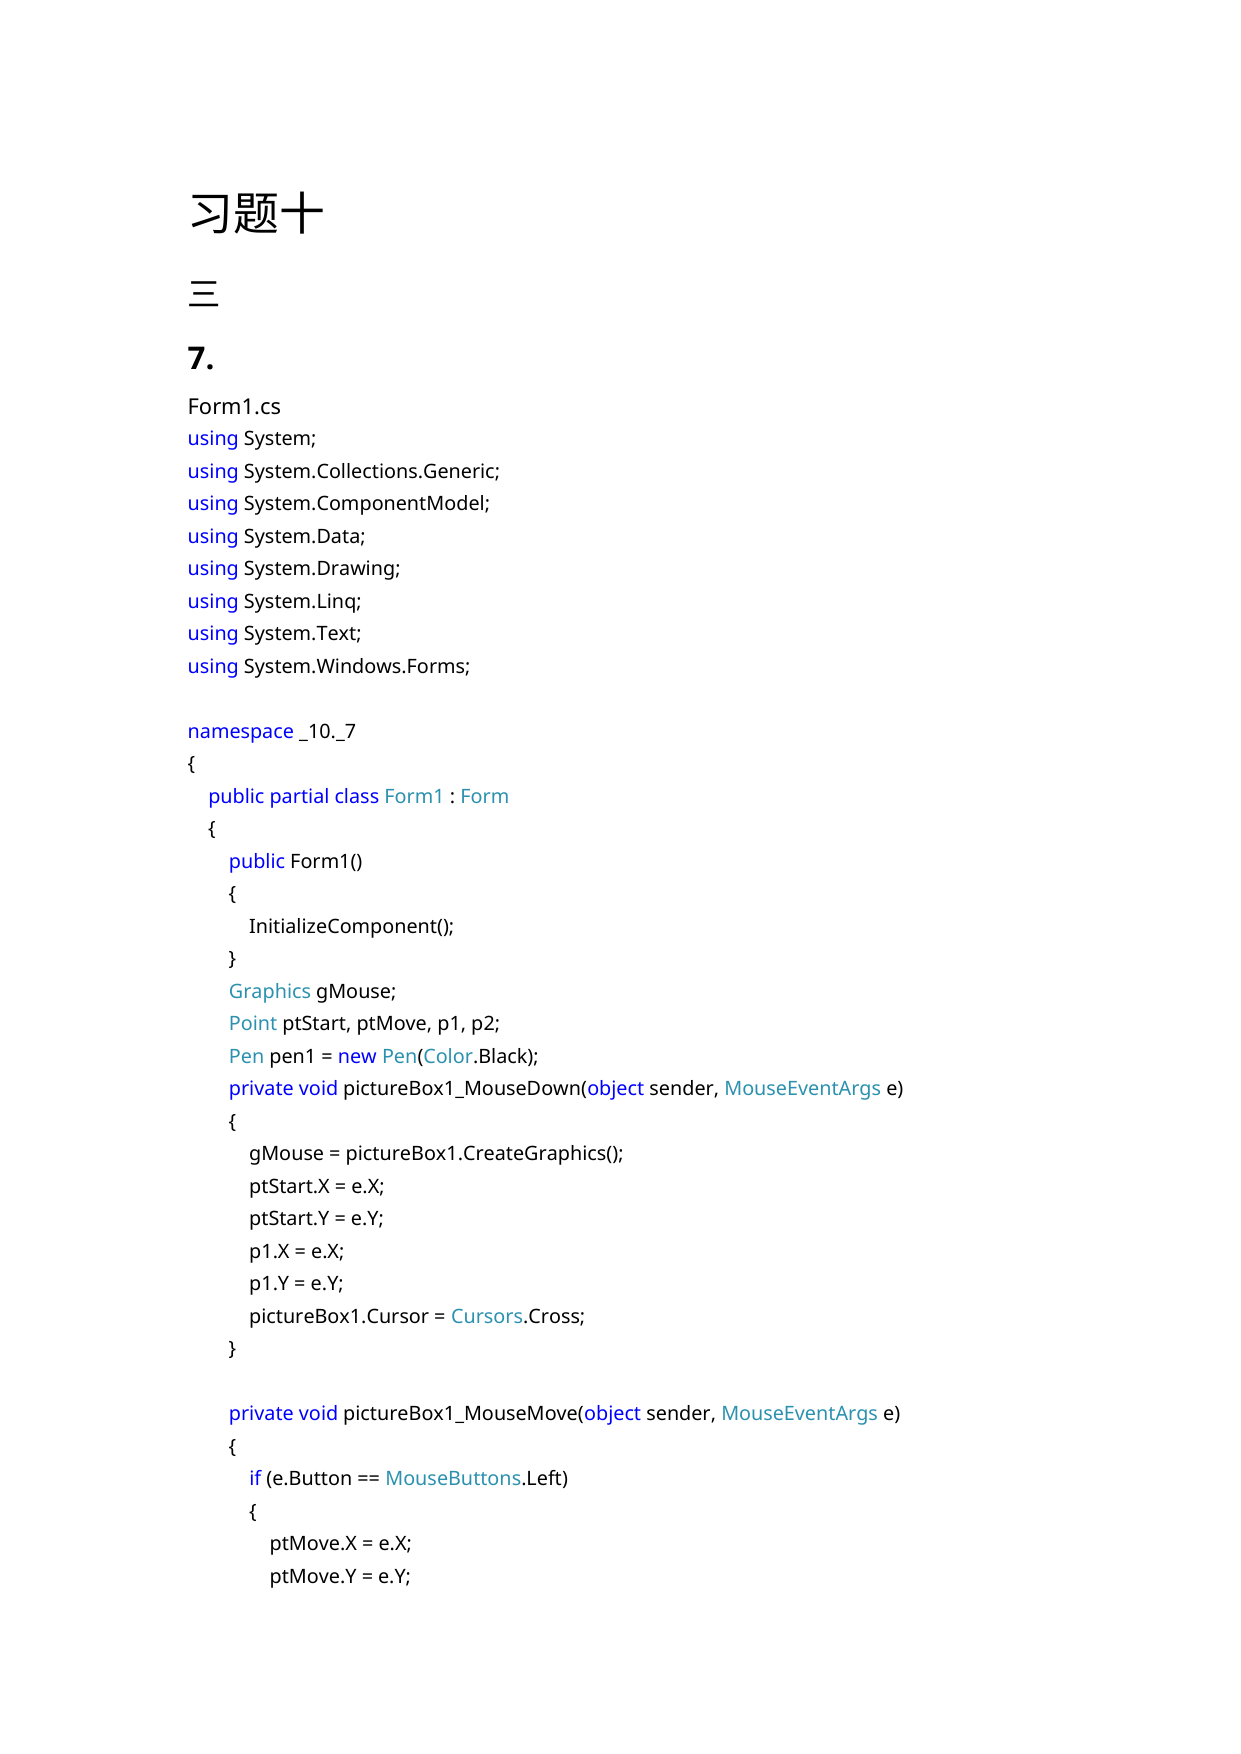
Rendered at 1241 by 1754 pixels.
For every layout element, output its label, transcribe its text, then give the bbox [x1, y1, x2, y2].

text using System.Drawing; [187, 552, 1053, 584]
text using System.ComponentModel; [187, 487, 1053, 519]
text using System.Linq; [187, 584, 1053, 617]
text using System.Windows.Forms; [187, 649, 1053, 682]
text namespace _10._7 [187, 714, 1053, 747]
text InitializeComponent(); [187, 909, 1053, 942]
text if (e.Button == MouseButtons.Left) [187, 1462, 1053, 1494]
text { [187, 1104, 1053, 1137]
text using System.Text; [187, 617, 1053, 649]
text { [187, 747, 1053, 779]
text { [187, 1429, 1053, 1462]
text using System.Collections.Generic; [187, 454, 1053, 487]
text 三 [187, 259, 1053, 324]
text } [187, 1332, 1053, 1364]
text public Form1() [187, 844, 1053, 877]
text ptMove.Y = e.Y; [187, 1559, 1053, 1592]
text ptStart.Y = e.Y; [187, 1202, 1053, 1234]
text using System.Data; [187, 519, 1053, 552]
text public partial class Form1 : Form [187, 779, 1053, 812]
text ptStart.X = e.X; [187, 1169, 1053, 1202]
text gMouse = pictureBox1.CreateGraphics(); [187, 1137, 1053, 1169]
text p1.X = e.X; [187, 1234, 1053, 1267]
text ptMove.X = e.X; [187, 1527, 1053, 1559]
text 7. [187, 324, 1053, 389]
text { [187, 877, 1053, 909]
text } [187, 942, 1053, 974]
text { [187, 812, 1053, 844]
text { [187, 1494, 1053, 1527]
text 习题十 [187, 162, 1053, 259]
text private void pictureBox1_MouseMove(object sender, MouseEventArgs e) [187, 1397, 1053, 1429]
text pictureBox1.Cursor = Cursors.Cross; [187, 1299, 1053, 1332]
text Point ptStart, ptMove, p1, p2; [187, 1007, 1053, 1039]
text Form1.cs [187, 389, 1053, 422]
text private void pictureBox1_MouseDown(object sender, MouseEventArgs e) [187, 1072, 1053, 1104]
text Pen pen1 = new Pen(Color.Black); [187, 1039, 1053, 1072]
text Graphics gMouse; [187, 974, 1053, 1007]
text p1.Y = e.Y; [187, 1267, 1053, 1299]
text using System; [187, 422, 1053, 454]
